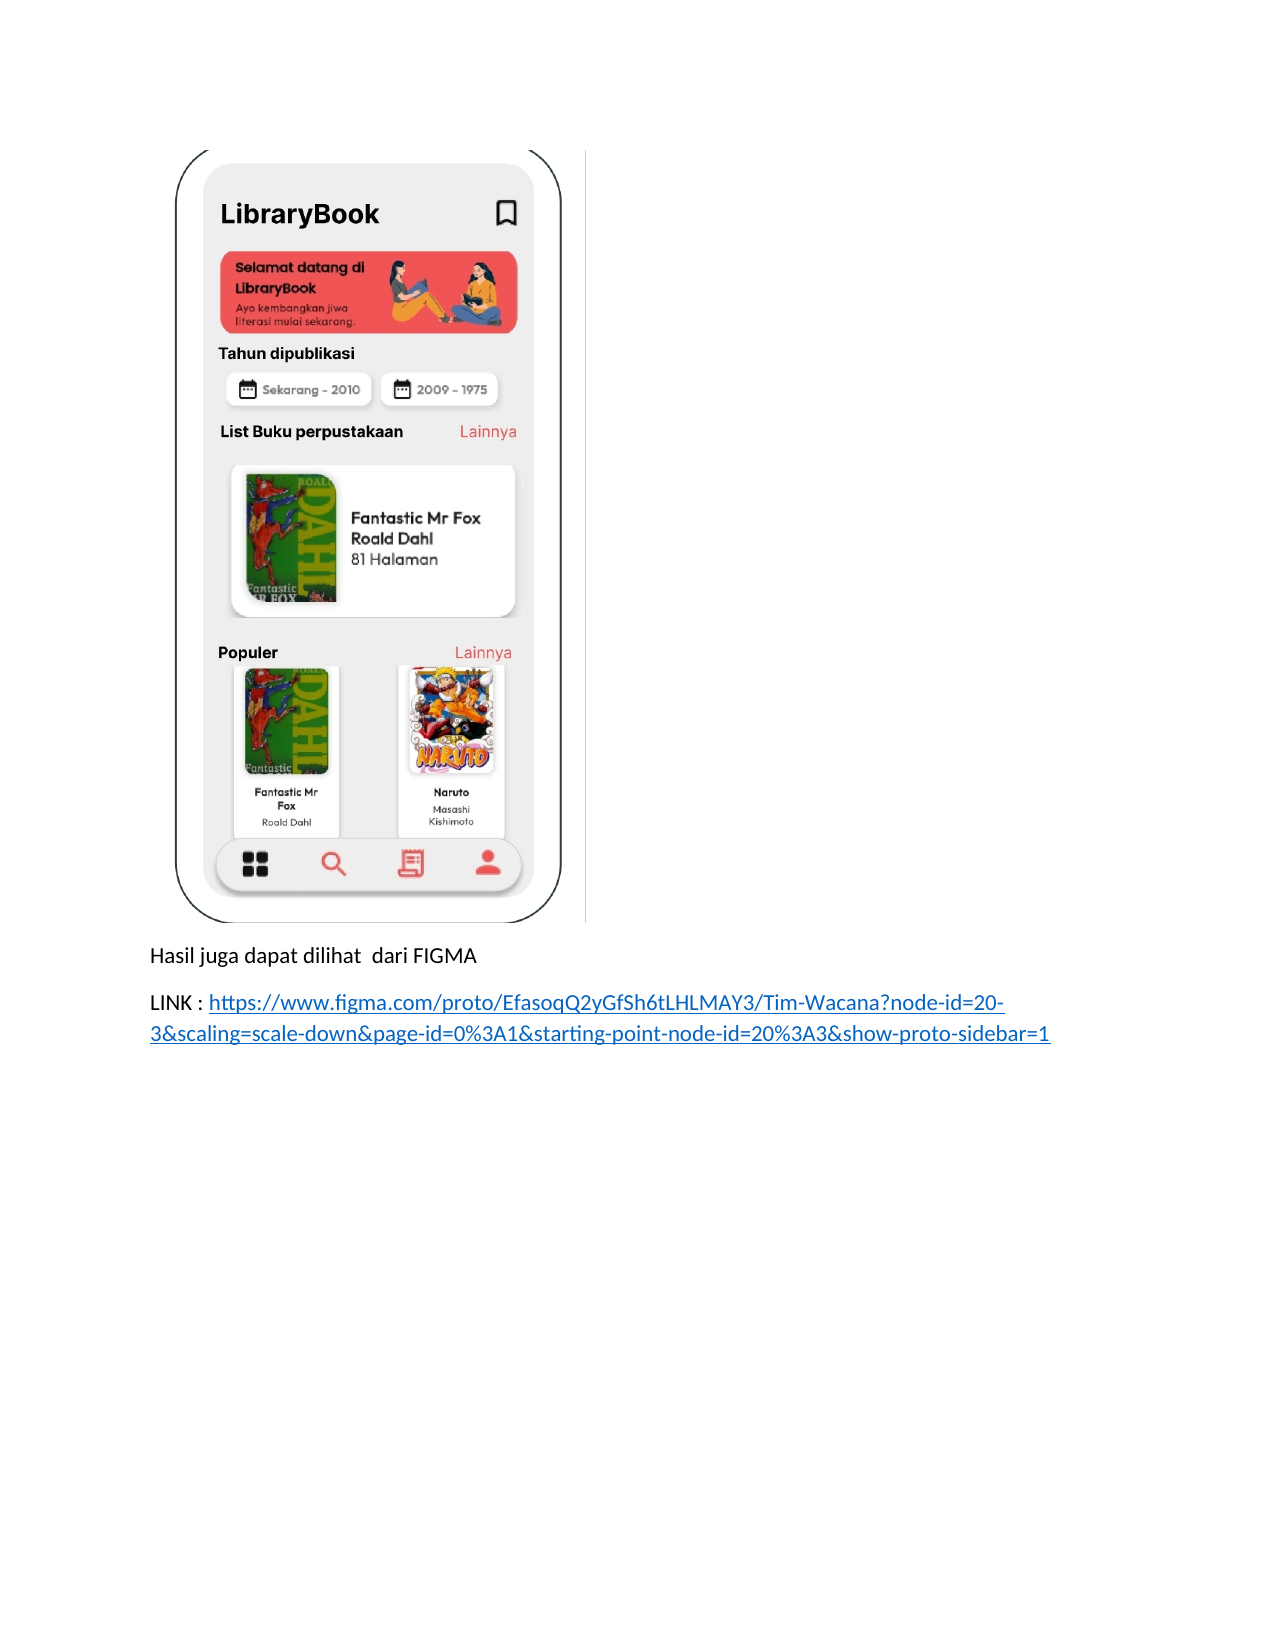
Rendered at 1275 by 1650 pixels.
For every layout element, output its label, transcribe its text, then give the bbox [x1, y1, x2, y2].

text Hasil juga dapat dilihat dari FIGMA [150, 942, 1125, 970]
text LINK : https://www.figma.com/proto/EfasoqQ2yGfSh6tLHLMAY3/Tim-Wacana?node-id=20-3&scaling=scale-down&page-id=0%3A1&starting-point-node-id=20%3A3&show-proto-sidebar=1 [150, 988, 1125, 1047]
